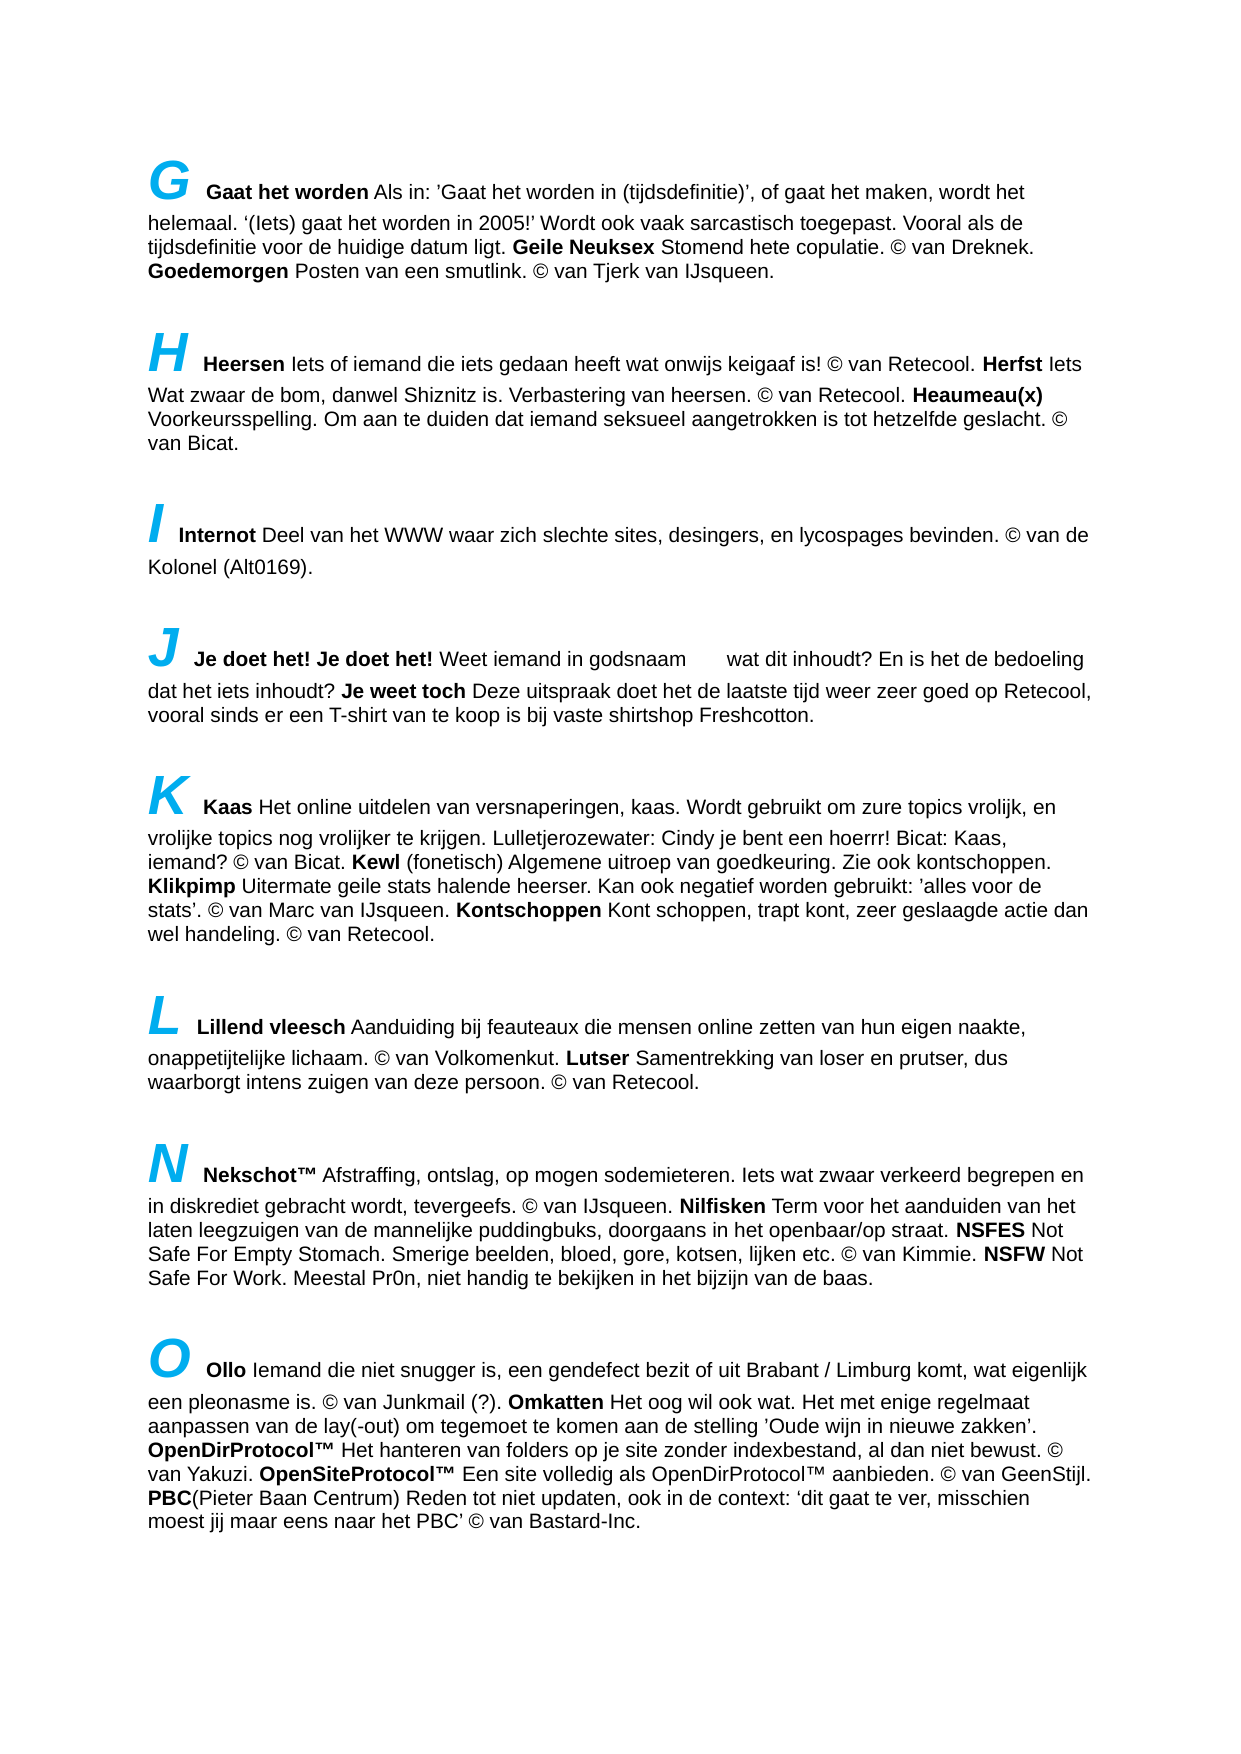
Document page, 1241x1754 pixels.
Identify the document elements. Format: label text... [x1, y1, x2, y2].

text K Kaas Het online uitdelen van versnaperingen, kaas. Wordt gebruikt om zure topics vrolijk, en vrolijke topics nog vrolijker te krijgen. Lulletjerozewater: Cindy je bent een hoerrr! Bicat: Kaas, iemand? © van Bicat. Kewl (fonetisch) Algemene uitroep van goedkeuring. Zie ook kontschoppen. Klikpimp Uitermate geile stats halende heerser. Kan ook negatief worden gebruikt: ’alles voor de stats’. © van Marc van IJsqueen. Kontschoppen Kont schoppen, trapt kont, zeer geslaagde actie dan wel handeling. © van Retecool. [148, 763, 1093, 946]
text H Heersen Iets of iemand die iets gedaan heeft wat onwijs keigaaf is! © van Retecool. Herfst Iets Wat zwaar de bom, danwel Shiznitz is. Verbastering van heersen. © van Retecool. Heaumeau(x) Voorkeursspelling. Om aan te duiden dat iemand seksueel aangetrokken is tot hetzelfde geslacht. © van Bicat. [148, 319, 1093, 455]
text J Je doet het! Je doet het! Weet iemand in godsnaam wat dit inhoudt? En is het de bedoeling dat het iets inhoudt? Je weet toch Deze uitspraak doet het de laatste tijd weer zeer goed op Retecool, vooral sinds er een T-shirt van te koop is bij vaste shirtshop Freshcotton. [148, 615, 1093, 726]
text O Ollo Iemand die niet snugger is, een gendefect bezit of uit Brabant / Limburg komt, wat eigenlijk een pleonasme is. © van Junkmail (?). Omkatten Het oog wil ook wat. Het met enige regelmaat aanpassen van de lay(-out) om tegemoet te komen aan de stelling ’Oude wijn in nieuwe zakken’. OpenDirProtocol™ Het hanteren van folders op je site zonder indexbestand, al dan niet bewust. © van Yakuzi. OpenSiteProtocol™ Een site volledig als OpenDirProtocol™ aanbieden. © van GeenStijl. PBC(Pieter Baan Centrum) Reden tot niet updaten, ook in de context: ‘dit gaat te ver, misschien moest jij maar eens naar het PBC’ © van Bastard-Inc. [148, 1326, 1093, 1533]
text L Lillend vleesch Aanduiding bij feauteaux die mensen online zetten van hun eigen naakte, onappetijtelijke lichaam. © van Volkomenkut. Lutser Samentrekking van loser en prutser, dus waarborgt intens zuigen van deze persoon. © van Retecool. [148, 982, 1093, 1094]
text I Internot Deel van het WWW waar zich slechte sites, desingers, en lycospages bevinden. © van de Kolonel (Alt0169). [148, 491, 1093, 578]
text G Gaat het worden Als in: ’Gaat het worden in (tijdsdefinitie)’, of gaat het maken, wordt het helemaal. ‘(Iets) gaat het worden in 2005!’ Wordt ook vaak sarcastisch toegepast. Vooral als de tijdsdefinitie voor de huidige datum ligt. Geile Neuksex Stomend hete copulatie. © van Dreknek. Goedemorgen Posten van een smutlink. © van Tjerk van IJsqueen. [148, 148, 1093, 283]
text N Nekschot™ Afstraffing, ontslag, op mogen sodemieteren. Iets wat zwaar verkeerd begrepen en in diskrediet gebracht wordt, tevergeefs. © van IJsqueen. Nilfisken Term voor het aanduiden van het laten leegzuigen van de mannelijke puddingbuks, doorgaans in het openbaar/op straat. NSFES Not Safe For Empty Stomach. Smerige beelden, bloed, gore, kotsen, lijken etc. © van Kimmie. NSFW Not Safe For Work. Meestal Pr0n, niet handig te bekijken in het bijzijn van de baas. [148, 1130, 1093, 1289]
